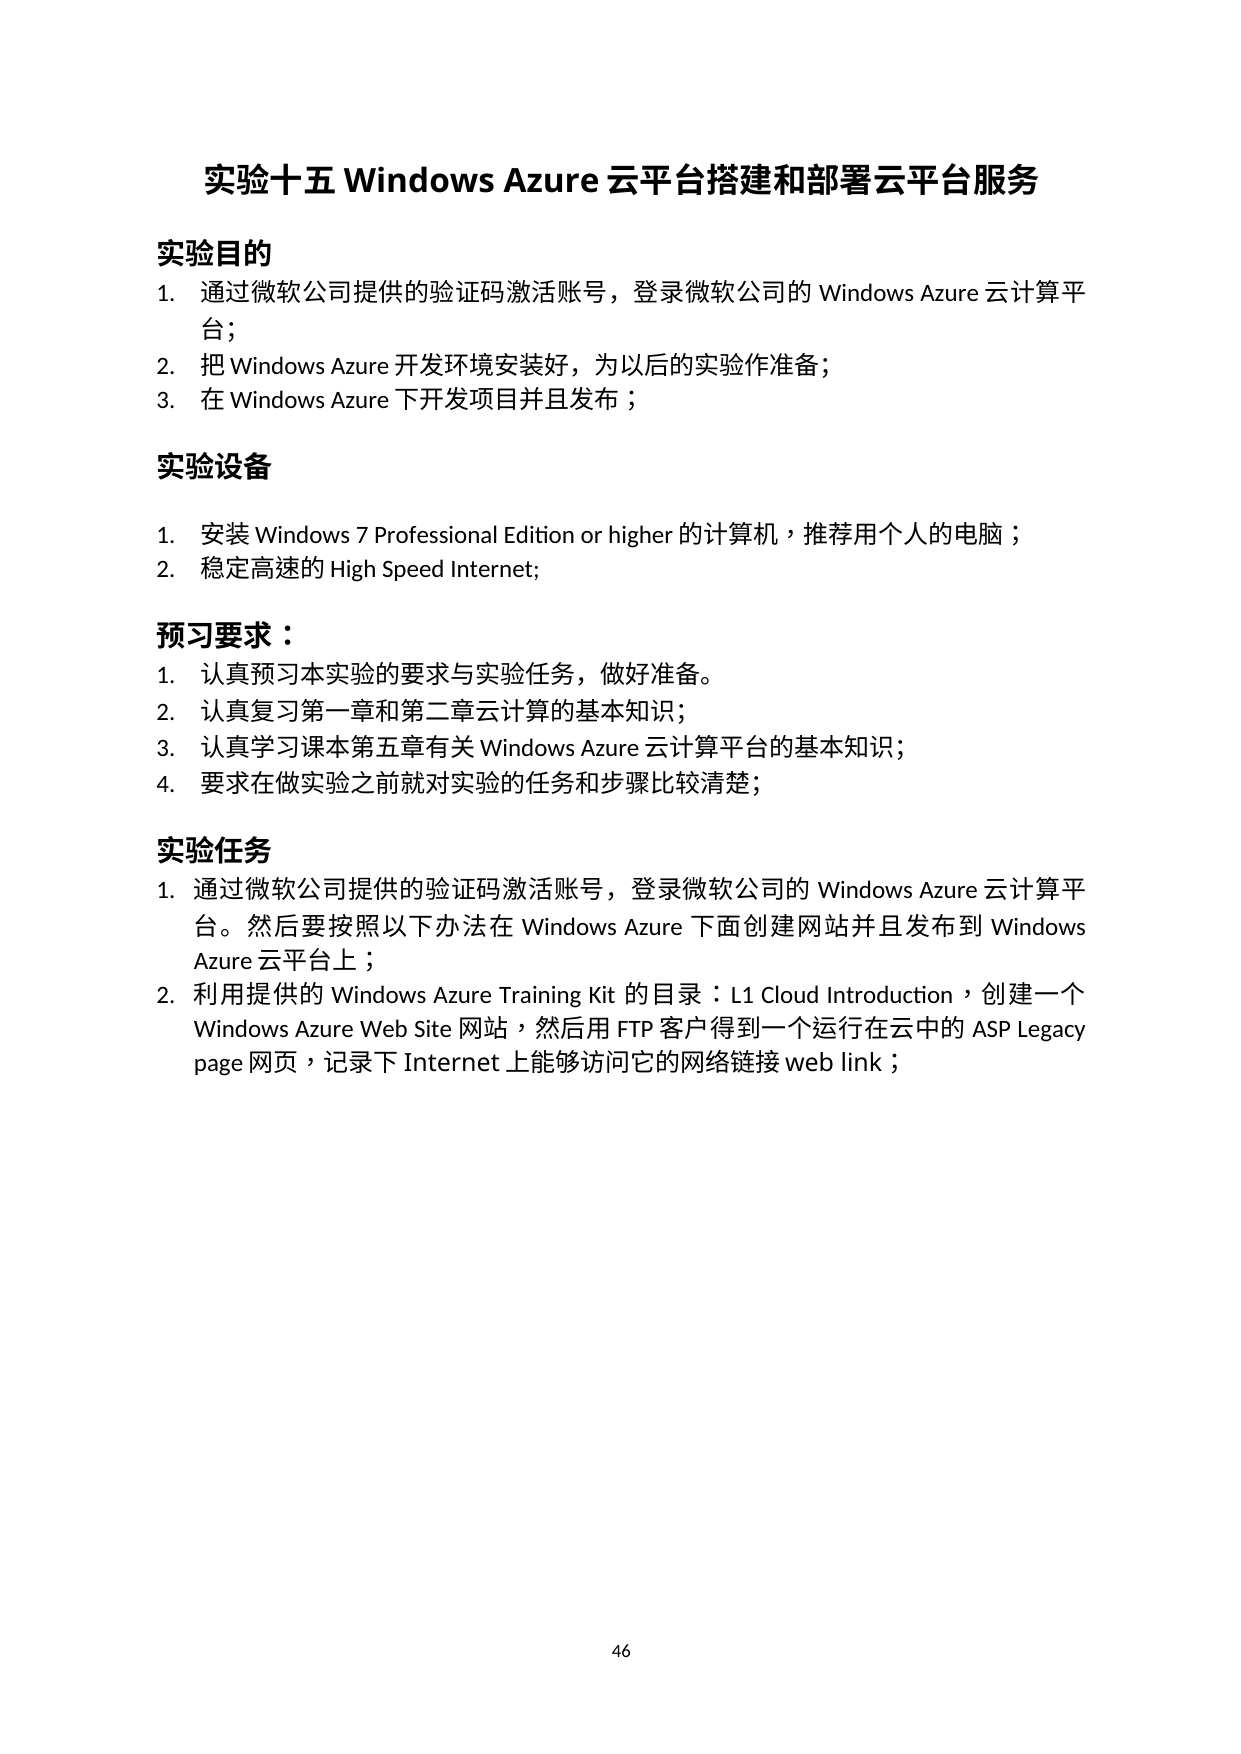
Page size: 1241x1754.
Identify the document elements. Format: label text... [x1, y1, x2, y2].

list 认真预习本实验的要求与实验任务，做好准备。 [156, 655, 1086, 691]
list 通过微软公司提供的验证码激活账号，登录微软公司的Windows Azure云计算平台。然后要按照以下办法在Windows Azure下面创建网站并且发布到Windows Azure云平台上； [156, 870, 1086, 976]
list 安装Windows 7 Professional Edition or higher的计算机，推荐用个人的电脑； [156, 516, 1086, 550]
list 利用提供的Windows Azure Training Kit 的目录：L1 Cloud Introduction，创建一个Windows Azure Web Site网站，然后用FTP客户得到一个运行在云中的ASP Legacy page 网页，记录下Internet上能够访问它的网络链接web link； [156, 976, 1086, 1079]
list 稳定高速的High Speed Internet; [156, 550, 1086, 584]
list 认真复习第一章和第二章云计算的基本知识； [156, 691, 1086, 727]
list 要求在做实验之前就对实验的任务和步骤比较清楚； [156, 763, 1086, 800]
subtitle 实验十五 Windows Azure云平台搭建和部署云平台服务 [156, 154, 1086, 203]
text 预习要求： [156, 615, 1086, 655]
list 认真学习课本第五章有关Windows Azure云计算平台的基本知识； [156, 727, 1086, 763]
list 把Windows Azure开发环境安装好，为以后的实验作准备； [156, 345, 1086, 382]
list 通过微软公司提供的验证码激活账号，登录微软公司的Windows Azure云计算平台； [156, 273, 1086, 345]
text 实验设备 [156, 446, 1086, 486]
list 在Windows Azure下开发项目并且发布； [156, 382, 1086, 416]
text 实验目的 [156, 233, 1086, 273]
text 实验任务 [156, 830, 1086, 870]
